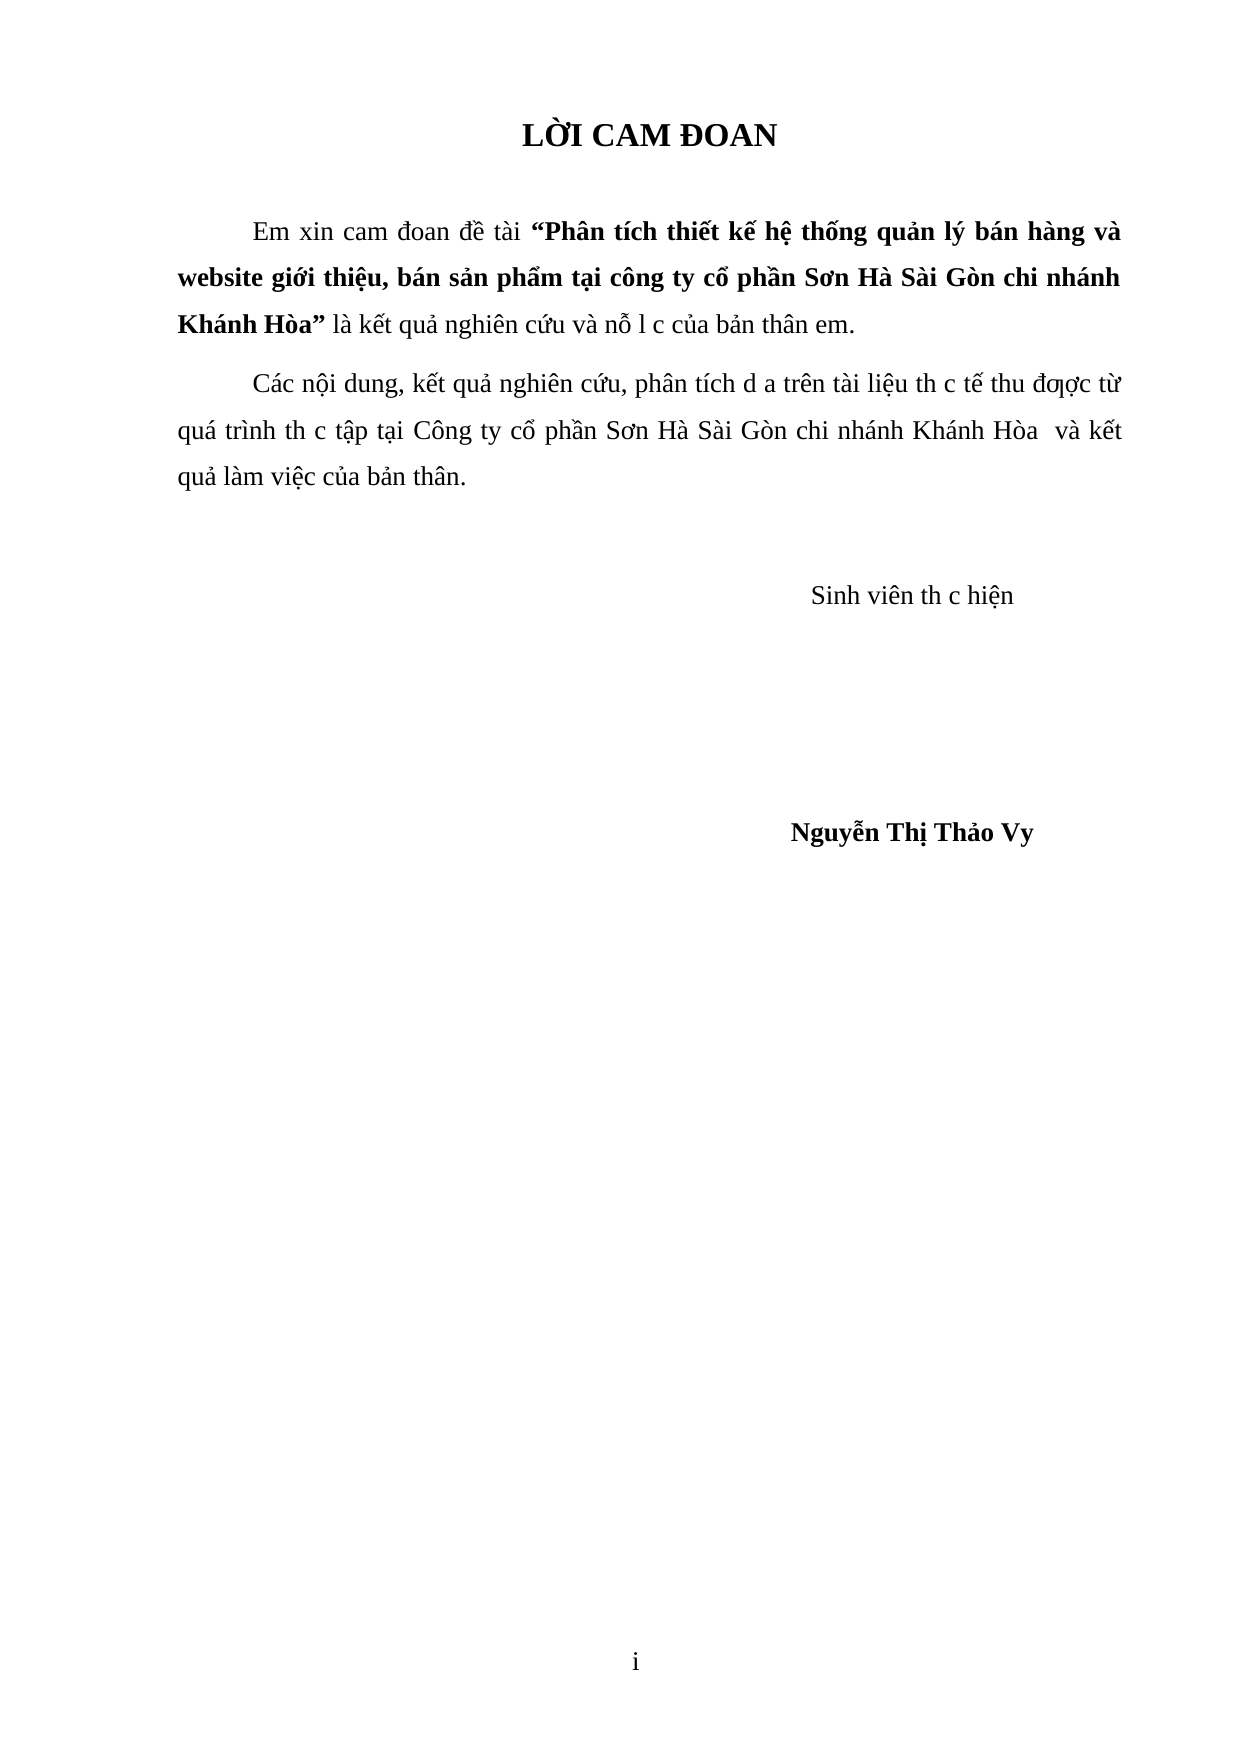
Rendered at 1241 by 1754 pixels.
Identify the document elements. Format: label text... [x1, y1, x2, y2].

text Sinh viên th c hiện [703, 579, 1121, 610]
subtitle LỜI CAM ĐOAN [175, 116, 1124, 154]
text Em xin cam đoan đề tài “Phân tích thiết kế hệ thống quản lý bán hàng và website giới thiệu, bán sản phẩm tại công ty cổ phần Sơn Hà Sài Gòn chi nhánh Khánh Hòa” là kết quả nghiên cứu và nỗ l c của bản thân em. [177, 214, 1122, 339]
text Nguyễn Thị Thảo Vy [703, 817, 1121, 848]
text Các nội dung, kết quả nghiên cứu, phân tích d a trên tài liệu th c tế thu đƣợc từ quá trình th c tập tại Công ty cổ phần Sơn Hà Sài Gòn chi nhánh Khánh Hòa và kết quả làm việc của bản thân. [177, 367, 1122, 492]
